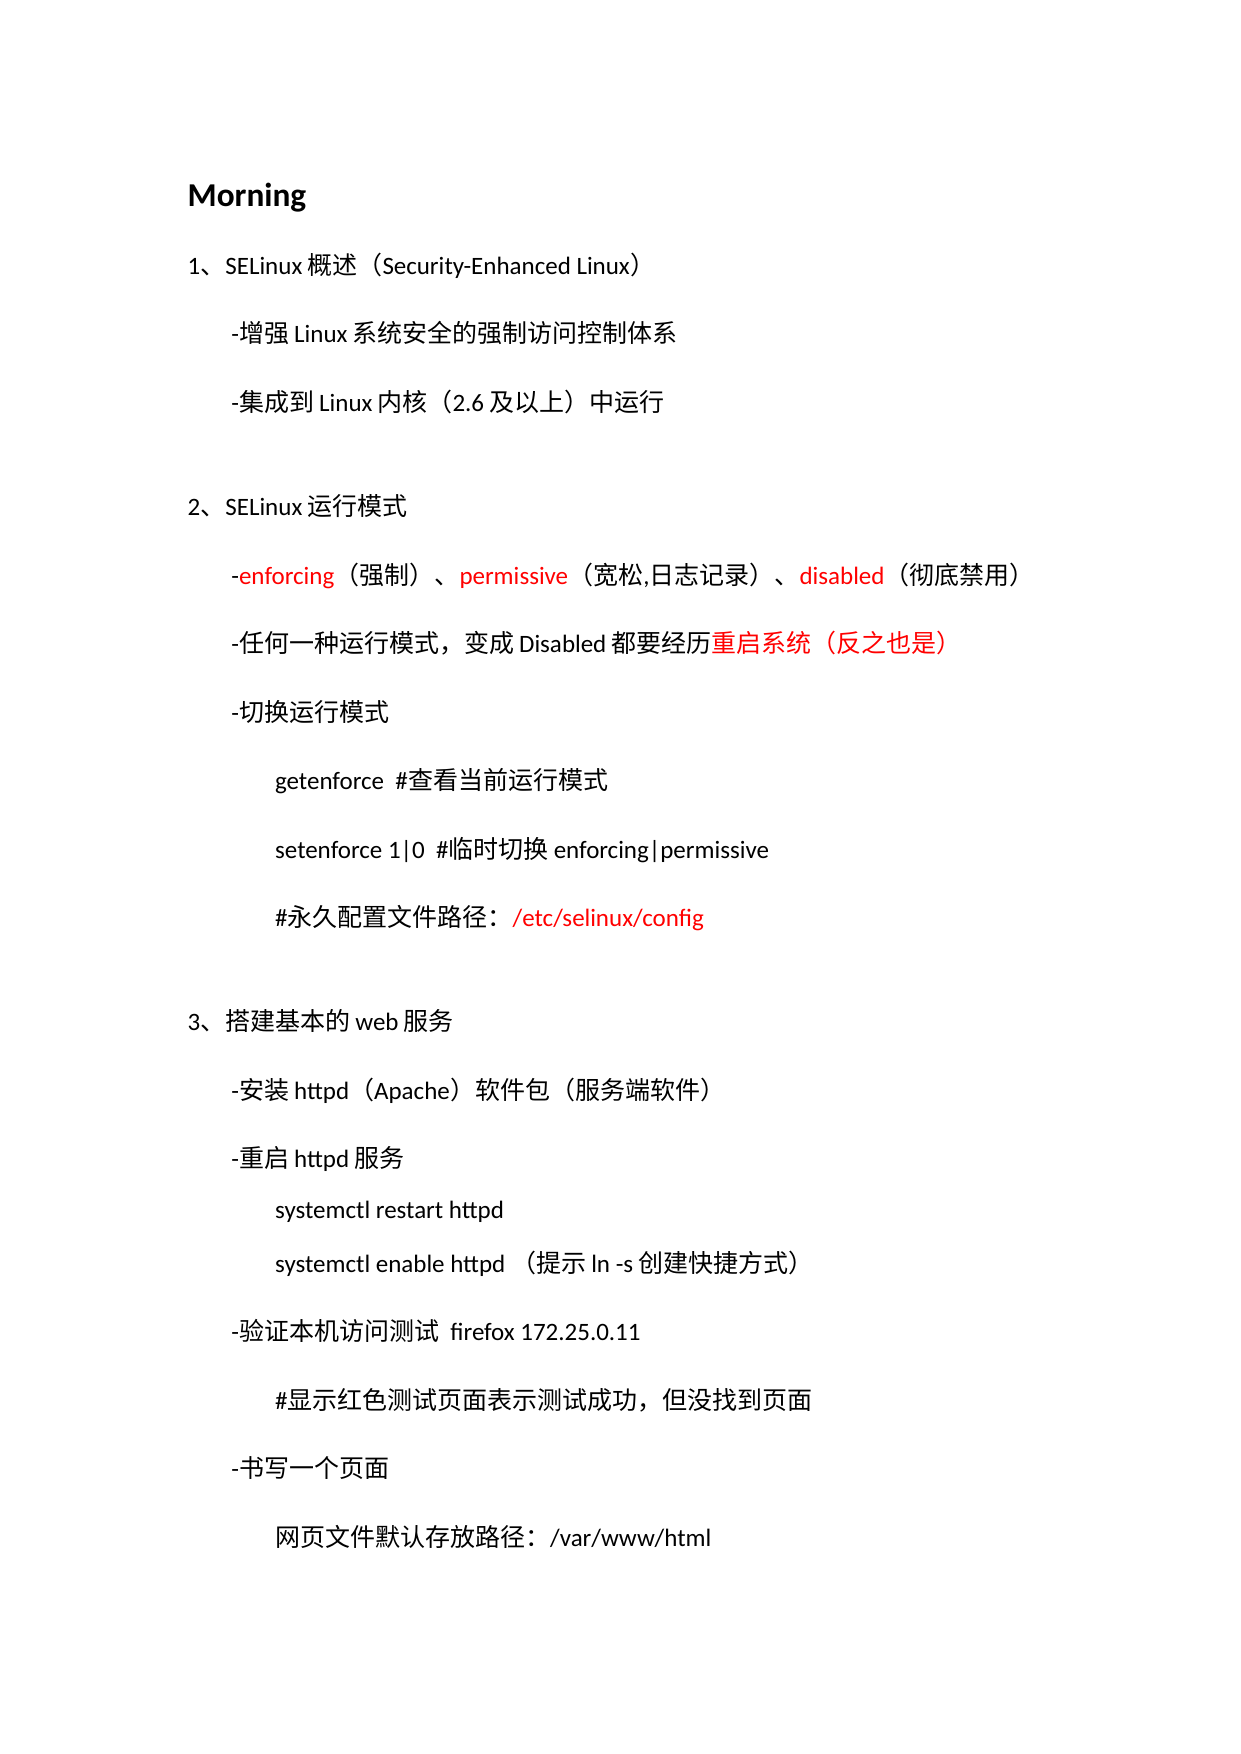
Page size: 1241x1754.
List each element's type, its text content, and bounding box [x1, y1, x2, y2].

list -书写一个页面 [187, 1434, 1053, 1499]
text #永久配置文件路径：/etc/selinux/config [231, 883, 1053, 948]
list -enforcing（强制）、permissive（宽松,日志记录）、disabled（彻底禁用） [187, 541, 1053, 606]
list -验证本机访问测试 firefox 172.25.0.11 [187, 1297, 1053, 1362]
text setenforce 1|0 #临时切换enforcing|permissive [231, 815, 1053, 880]
list 网页文件默认存放路径：/var/www/html [231, 1503, 1053, 1568]
text -任何一种运行模式，变成Disabled都要经历重启系统（反之也是） [187, 609, 1053, 674]
list #显示红色测试页面表示测试成功，但没找到页面 [231, 1366, 1053, 1431]
list SELinux运行模式 [187, 472, 1053, 537]
list 搭建基本的web服务 [187, 987, 1053, 1052]
list systemctl enable httpd （提示ln -s创建快捷方式） [231, 1229, 1053, 1294]
list systemctl restart httpd [275, 1193, 1053, 1226]
list -重启httpd服务 [187, 1124, 1053, 1189]
text -切换运行模式 [187, 678, 1053, 743]
list SELinux概述（Security-Enhanced Linux） [187, 231, 1053, 296]
list -安装httpd（Apache）软件包（服务端软件） [187, 1056, 1053, 1121]
list -集成到Linux内核（2.6及以上）中运行 [187, 368, 1053, 433]
text getenforce #查看当前运行模式 [231, 746, 1053, 811]
text Morning [187, 162, 1053, 227]
list -增强Linux系统安全的强制访问控制体系 [187, 299, 1053, 364]
